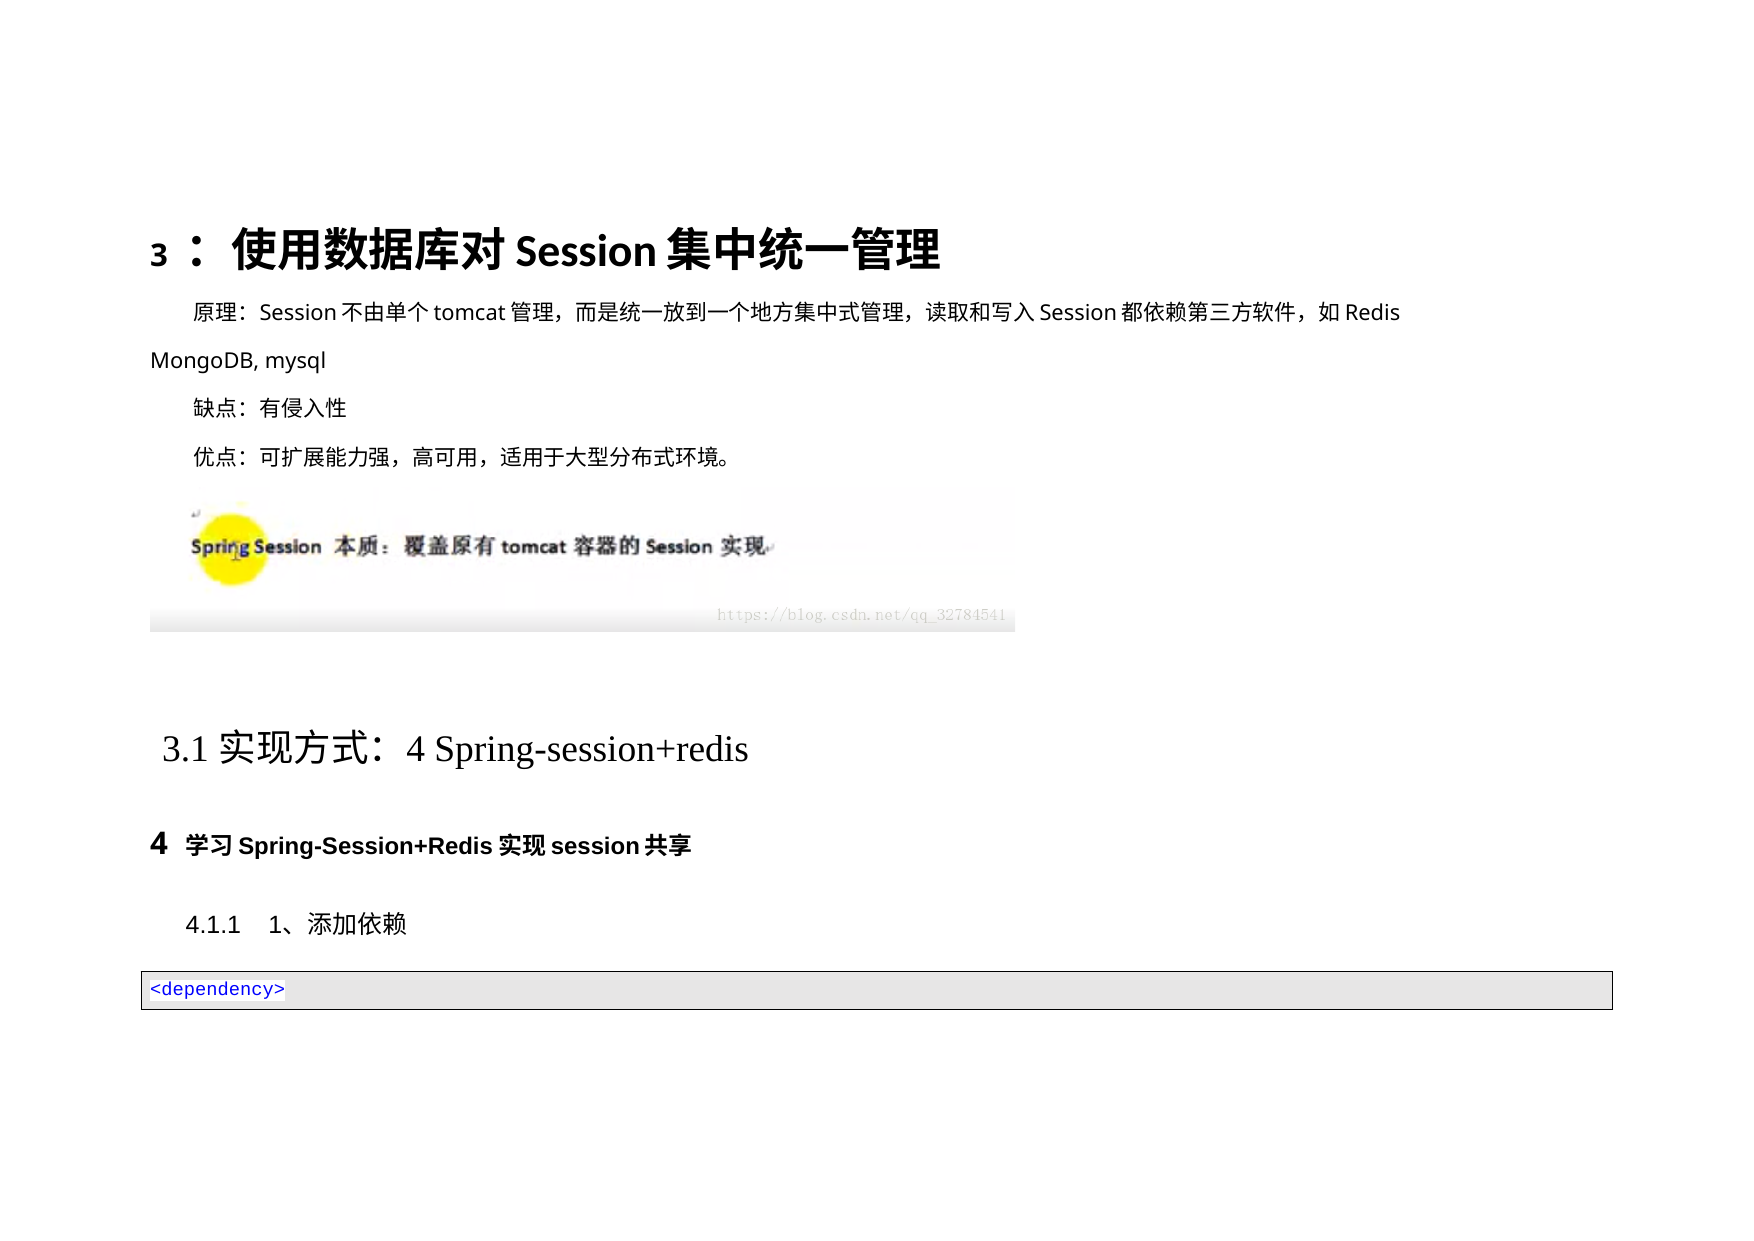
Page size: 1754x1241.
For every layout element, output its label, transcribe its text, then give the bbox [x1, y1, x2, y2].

text 原理：Session不由单个tomcat管理，而是统一放到一个地方集中式管理，读取和写入Session都依赖第三方软件，如Redis [150, 295, 1604, 328]
text 缺点：有侵入性 [194, 391, 1604, 423]
subtitle ：使用数据库对Session集中统一管理 [150, 198, 1604, 295]
picture [150, 487, 1016, 632]
subtitle 实现方式：4 Spring-session+redis [162, 712, 1604, 777]
text <dependency> [142, 972, 1612, 1009]
subtitle 学习Spring-Session+Redis实现session共享 [150, 810, 1604, 875]
subtitle 1、添加依赖 [185, 890, 1604, 955]
text 优点：可扩展能力强，高可用，适用于大型分布式环境。 [194, 439, 1604, 472]
text MongoDB, mysql [150, 343, 1604, 376]
